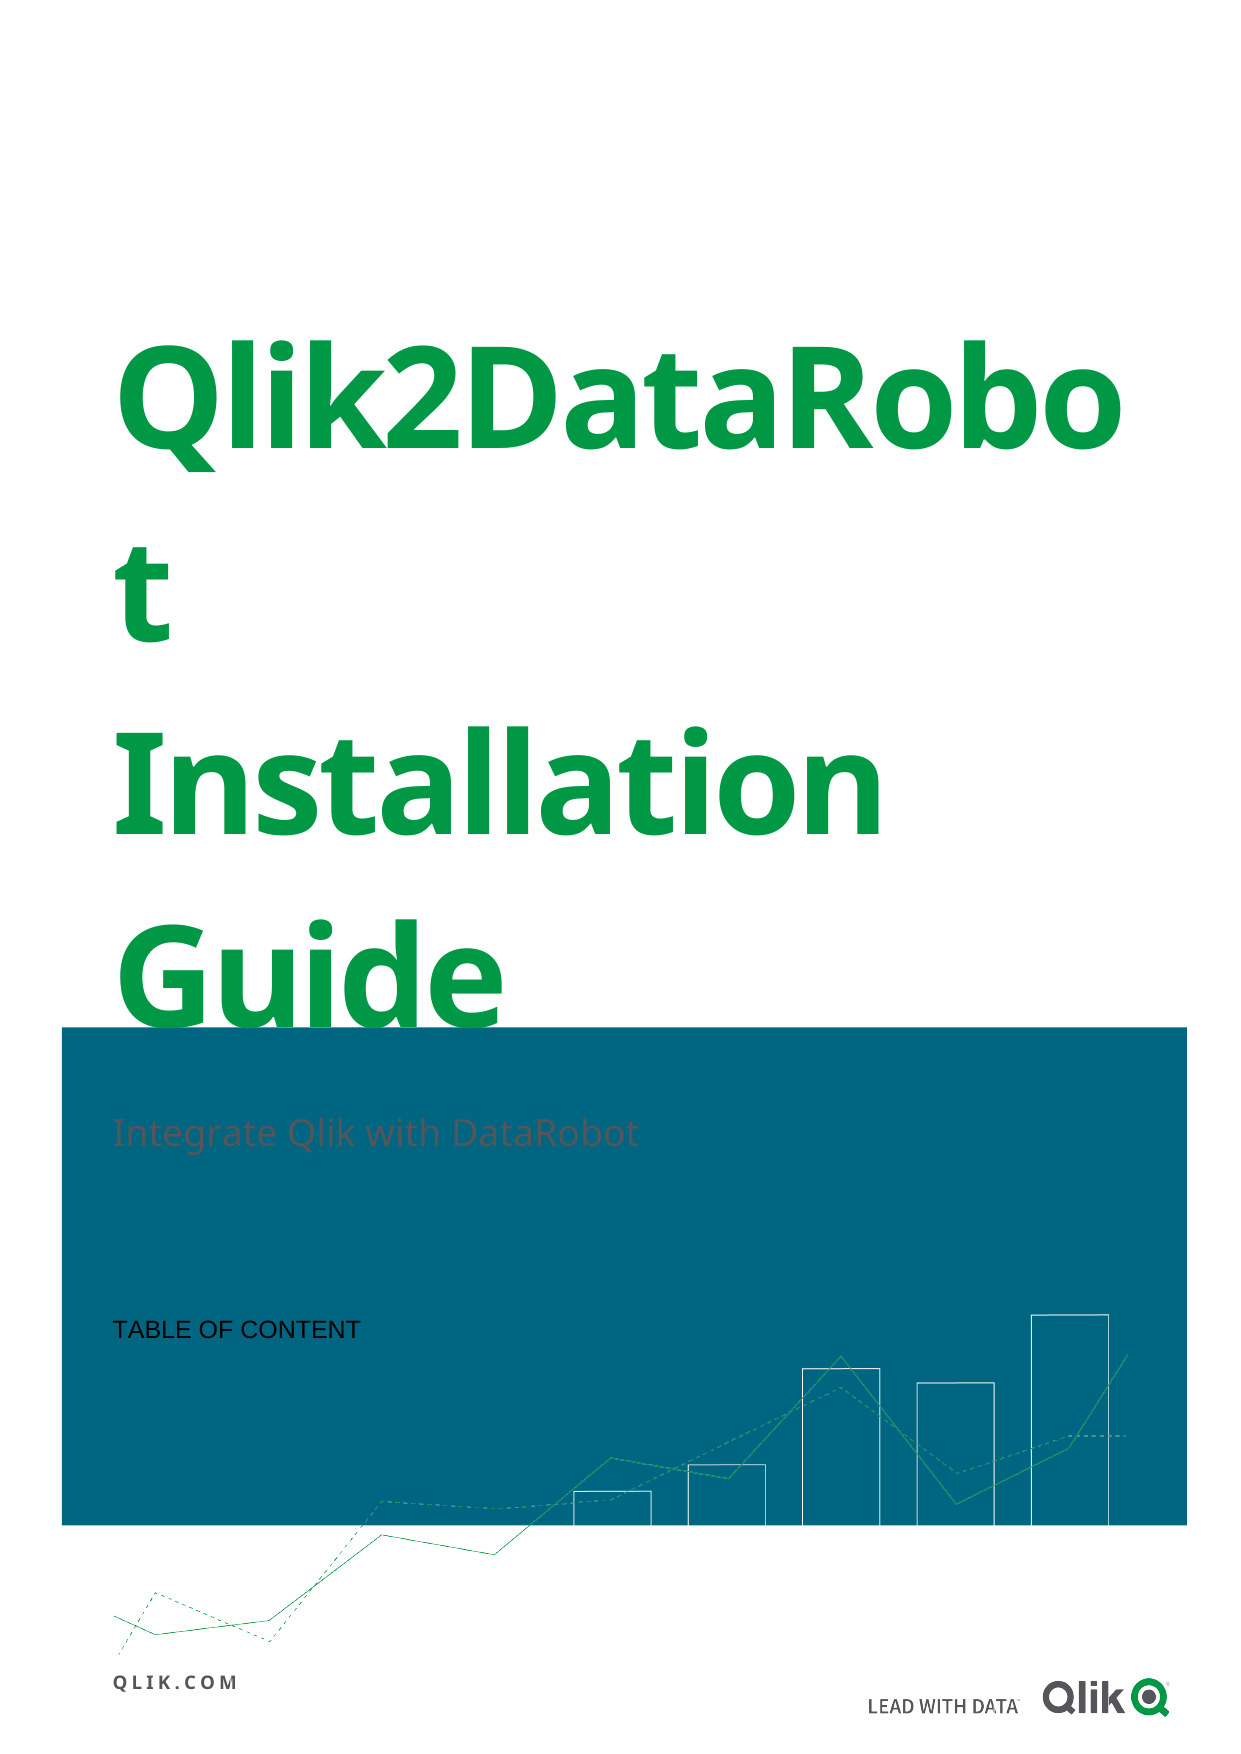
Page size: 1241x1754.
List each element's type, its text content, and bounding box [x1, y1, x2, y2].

picture [113, 1525, 1170, 1728]
subtitle Integrate Qlik with DataRobot [112, 1106, 1128, 1157]
title Installation Guide [112, 683, 1128, 1069]
title Qlik2DataRobot [112, 297, 1128, 683]
